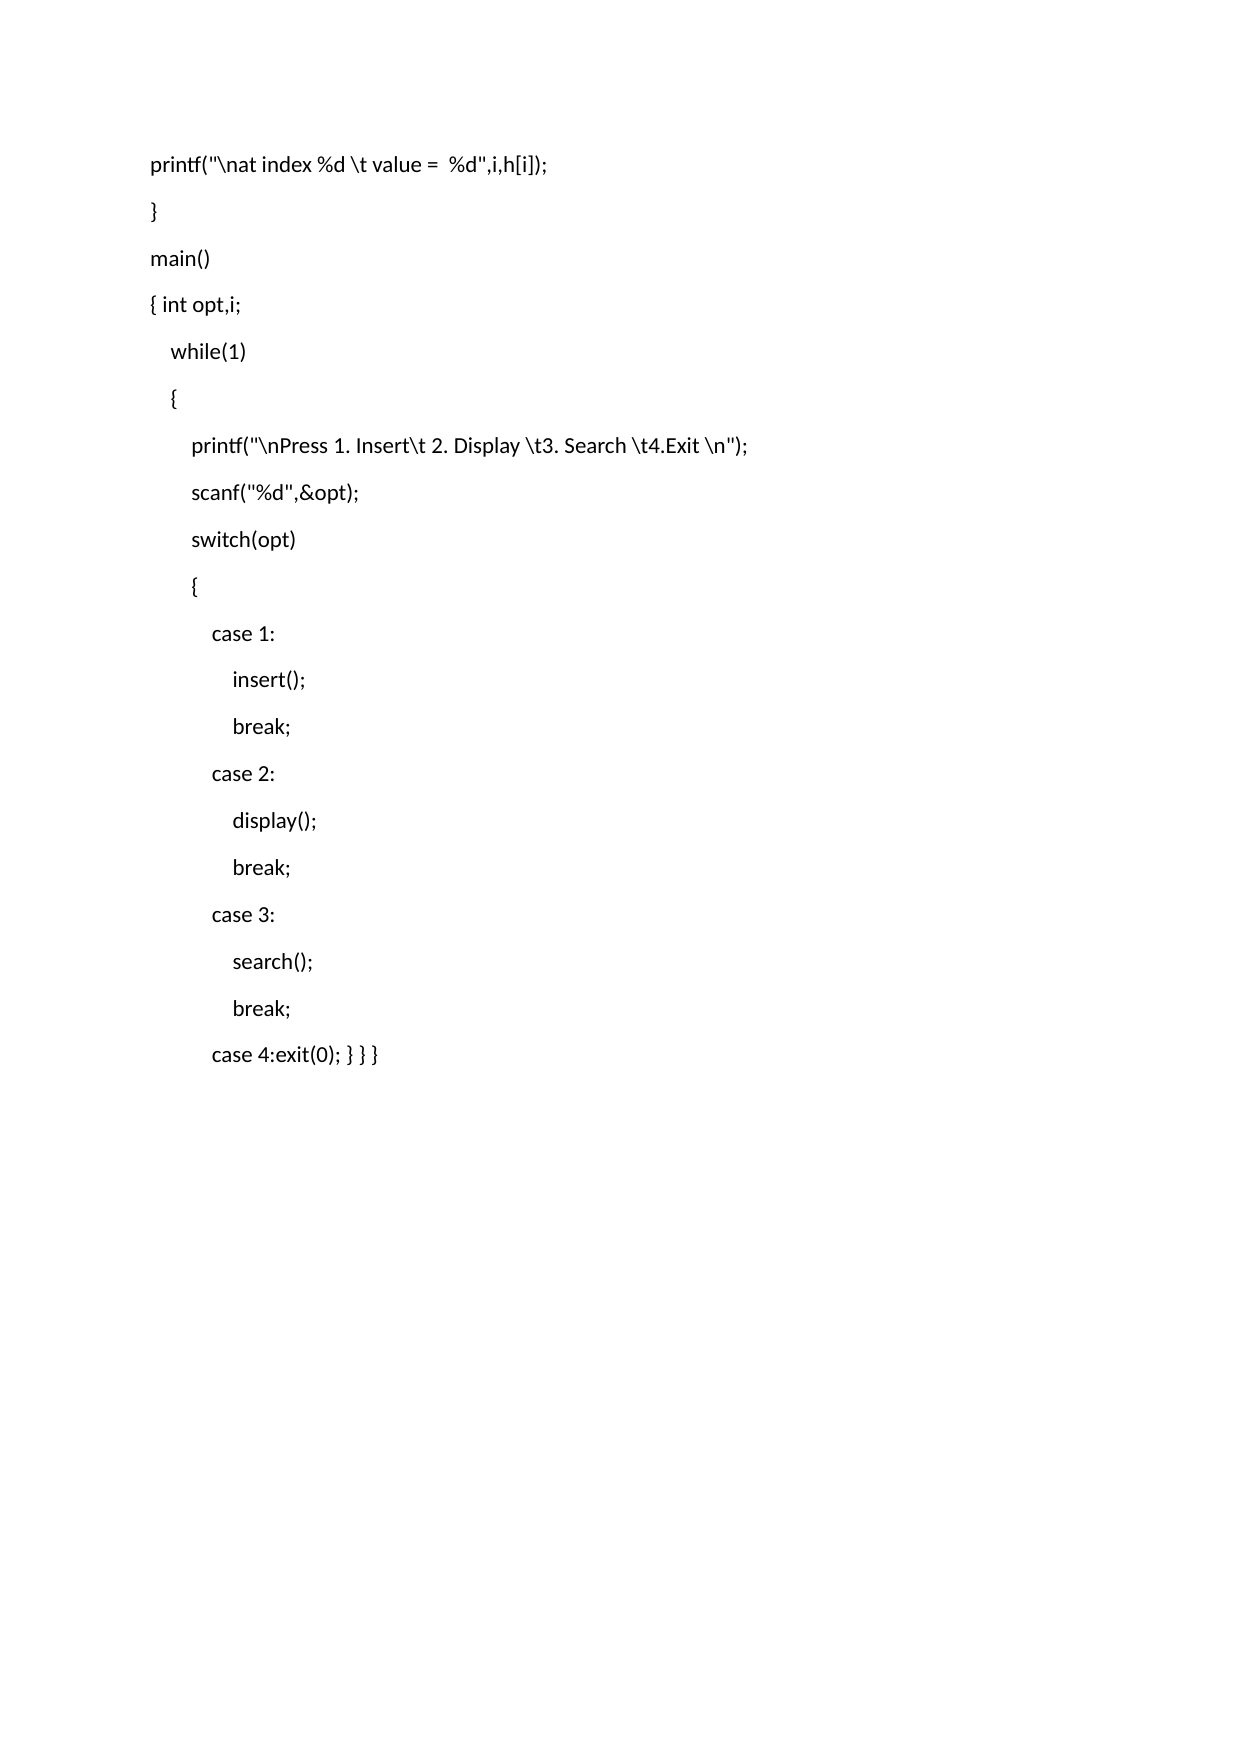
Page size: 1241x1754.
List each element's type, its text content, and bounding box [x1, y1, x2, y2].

text while(1) [150, 337, 1090, 366]
text break; [150, 712, 1090, 741]
text break; [150, 853, 1090, 881]
text scanf("%d",&opt); [150, 478, 1090, 506]
text { int opt,i; [150, 291, 1090, 319]
text case 2: [150, 759, 1090, 787]
text break; [150, 994, 1090, 1022]
text search(); [150, 947, 1090, 975]
text { [150, 384, 1090, 412]
text } [150, 197, 1090, 225]
text insert(); [150, 666, 1090, 694]
text case 1: [150, 619, 1090, 647]
text case 4:exit(0); } } } [150, 1041, 1090, 1069]
text { [150, 572, 1090, 600]
text case 3: [150, 900, 1090, 928]
text switch(opt) [150, 525, 1090, 553]
text printf("\nPress 1. Insert\t 2. Display \t3. Search \t4.Exit \n"); [150, 431, 1090, 459]
text printf("\nat index %d \t value = %d",i,h[i]); [150, 150, 1090, 178]
text display(); [150, 806, 1090, 834]
text main() [150, 244, 1090, 272]
